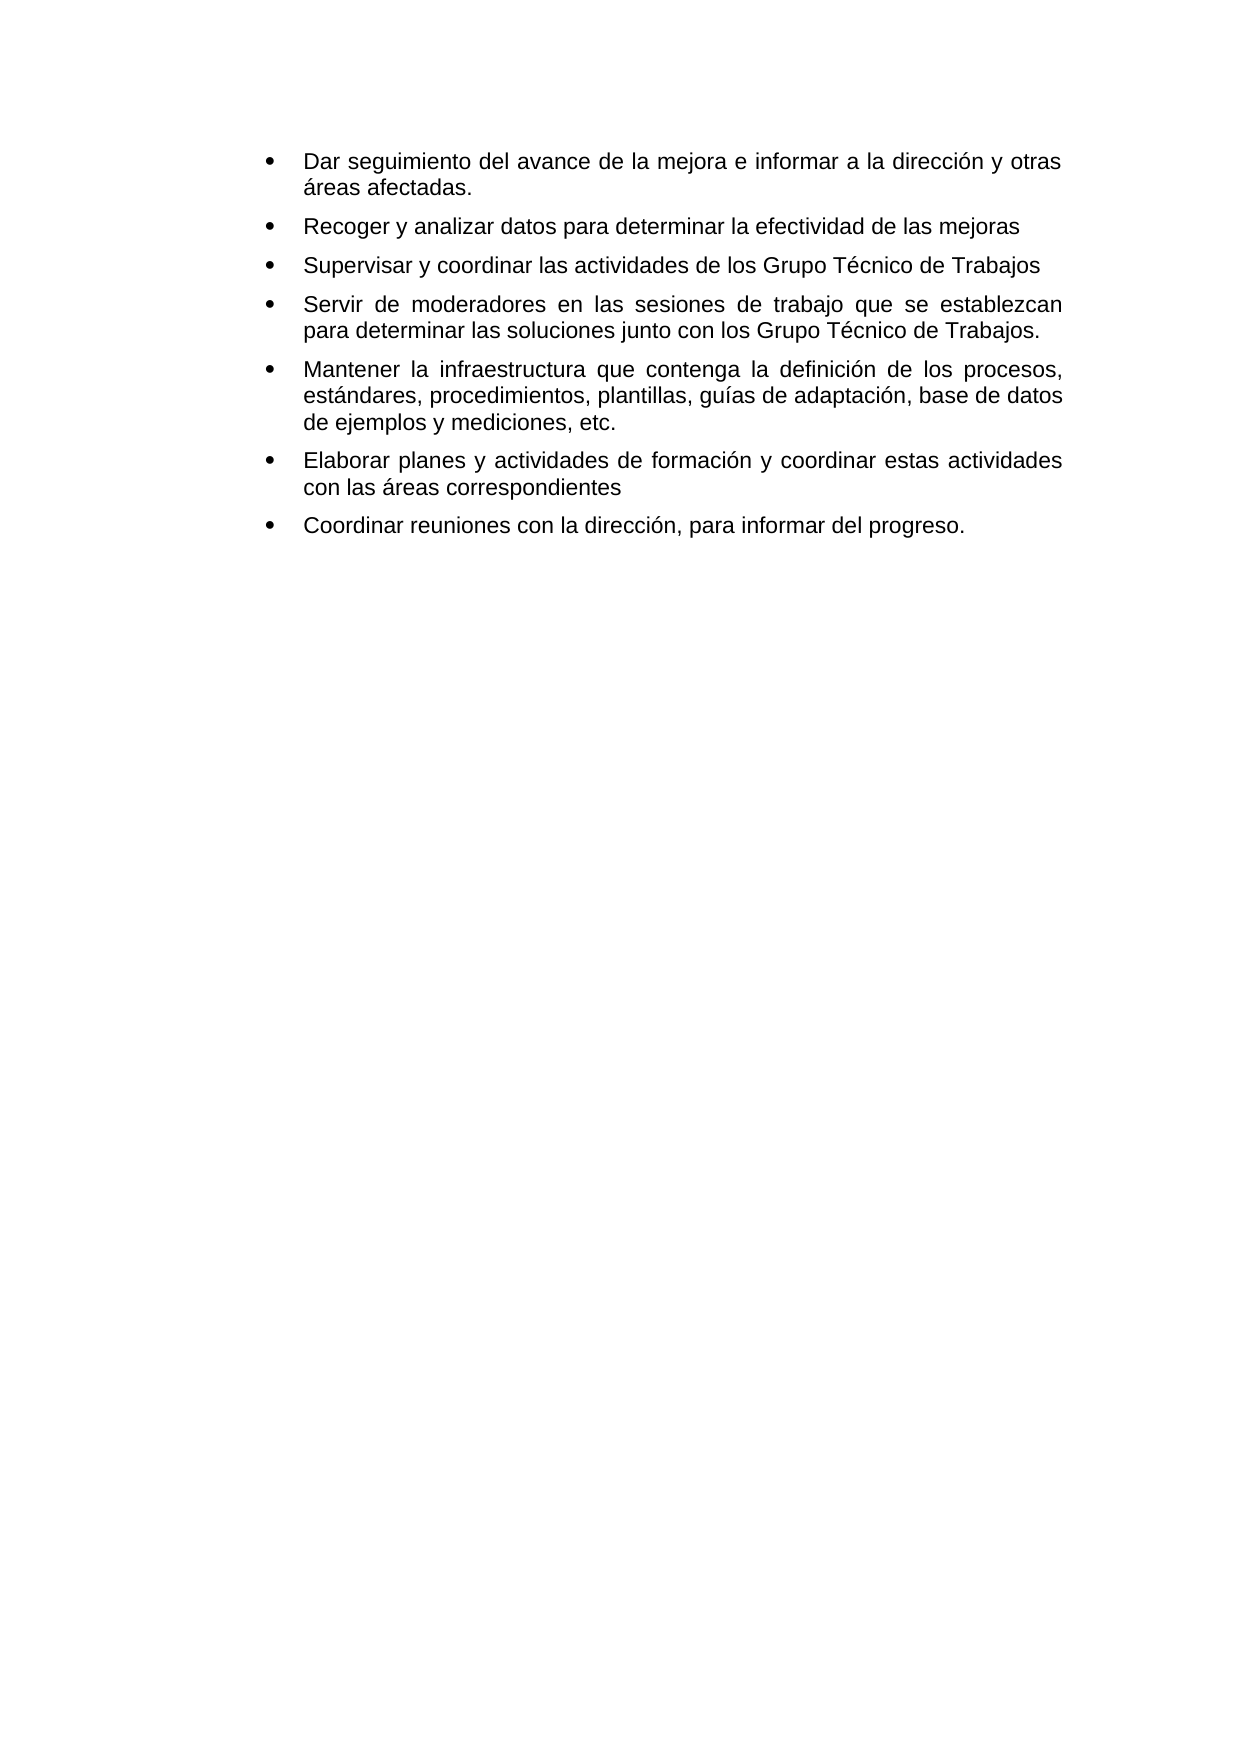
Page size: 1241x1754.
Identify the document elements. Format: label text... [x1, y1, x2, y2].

list Servir de moderadores en las sesiones de trabajo que se establezcan para determinar las soluciones junto con los Grupo Técnico de Trabajos. [266, 291, 1063, 343]
list Mantener la infraestructura que contenga la definición de los procesos, estándares, procedimientos, plantillas, guías de adaptación, base de datos de ejemplos y mediciones, etc. [266, 356, 1063, 435]
list Recoger y analizar datos para determinar la efectividad de las mejoras [266, 213, 1063, 239]
list Supervisar y coordinar las actividades de los Grupo Técnico de Trabajos [266, 252, 1063, 278]
list Dar seguimiento del avance de la mejora e informar a la dirección y otras áreas afectadas. [266, 148, 1063, 200]
list Coordinar reuniones con la dirección, para informar del progreso. [266, 512, 1063, 539]
list Elaborar planes y actividades de formación y coordinar estas actividades con las áreas correspondientes [266, 447, 1063, 500]
